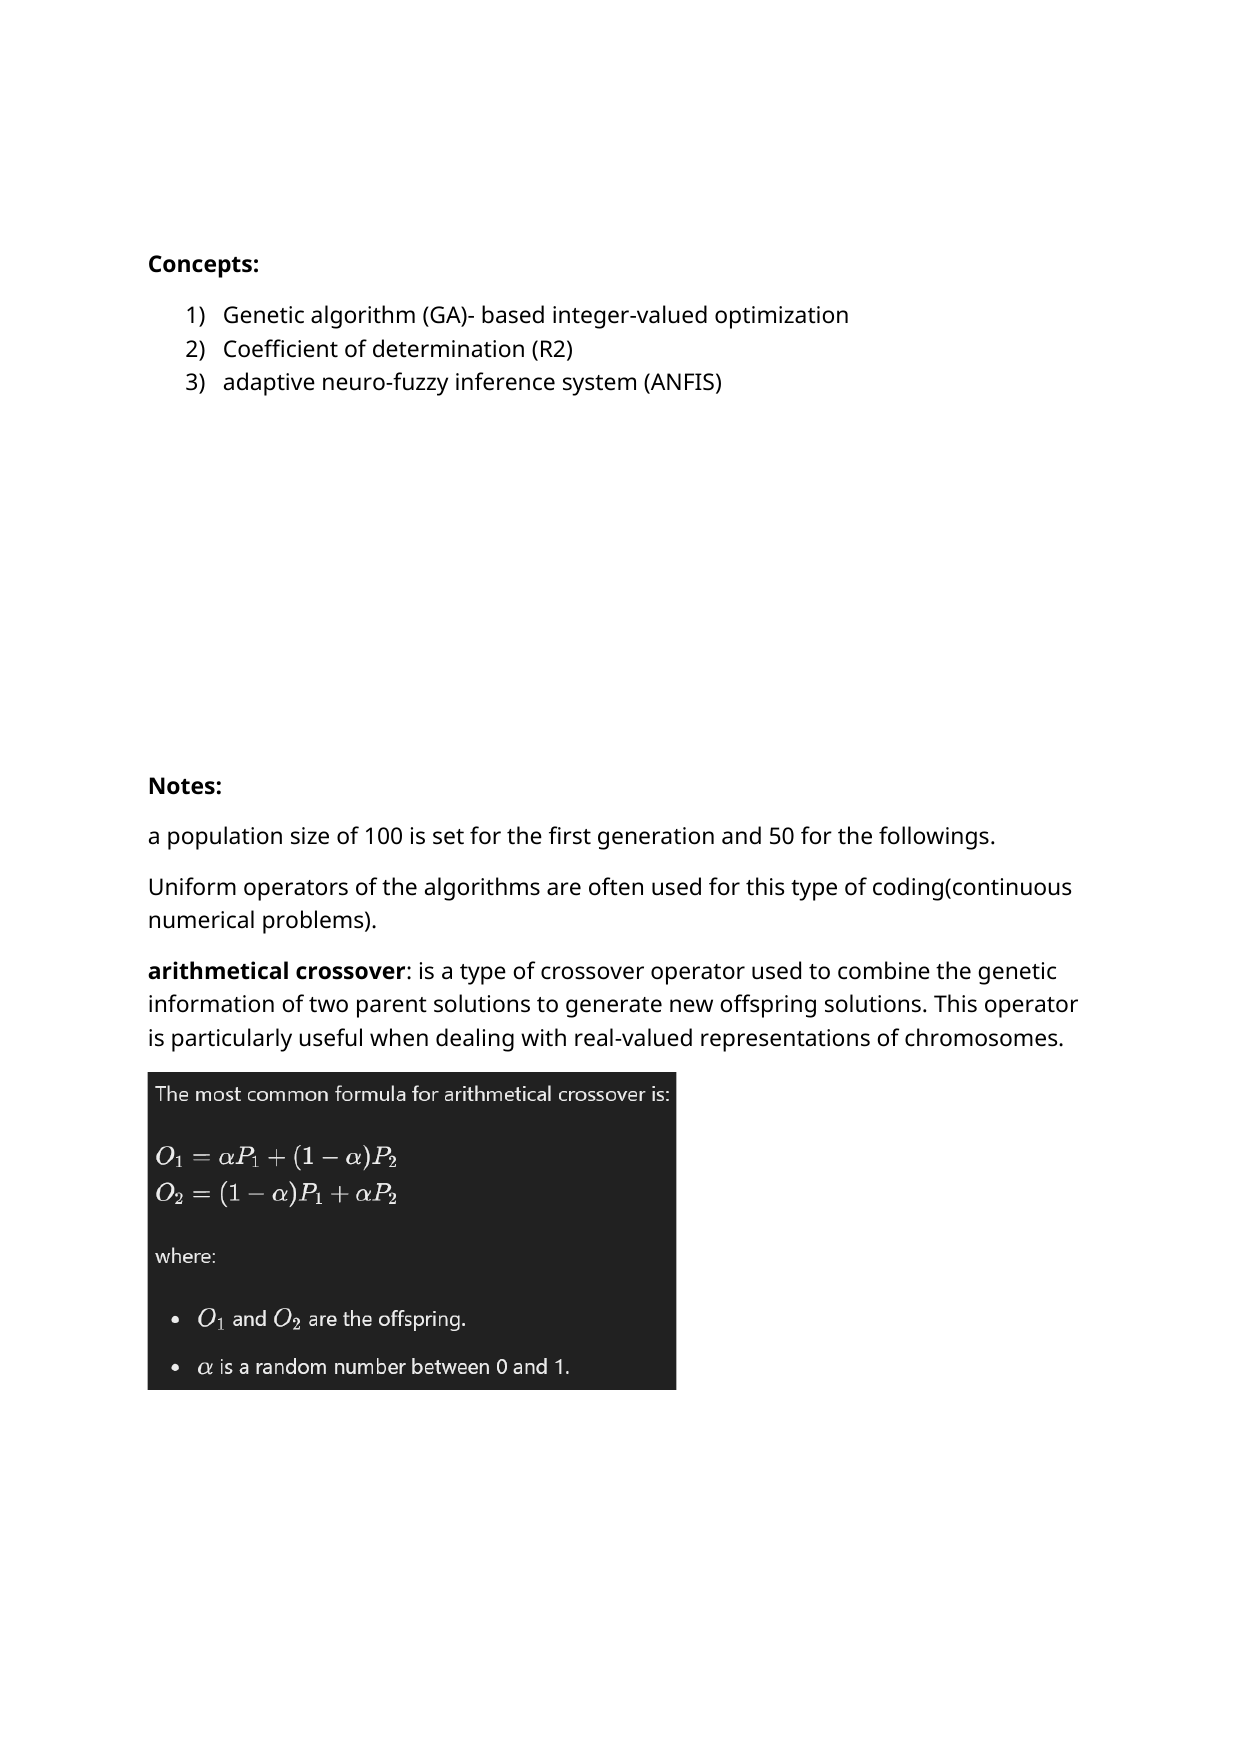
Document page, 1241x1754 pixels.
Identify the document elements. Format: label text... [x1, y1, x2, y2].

list Genetic algorithm (GA)- based integer-valued optimization [185, 299, 1093, 330]
text a population size of 100 is set for the first generation and 50 for the followings. [148, 820, 1093, 851]
list adaptive neuro-fuzzy inference system (ANFIS) [185, 366, 1093, 398]
text Uniform operators of the algorithms are often used for this type of coding(continuous numerical problems). [148, 871, 1093, 936]
list Coefficient of determination (R2) [185, 333, 1093, 364]
text Notes: [148, 770, 1093, 801]
text Concepts: [148, 248, 1093, 280]
picture [147, 1072, 677, 1390]
text arithmetical crossover: is a type of crossover operator used to combine the genetic information of two parent solutions to generate new offspring solutions. This operator is particularly useful when dealing with real-valued representations of chromosomes. [148, 955, 1093, 1053]
